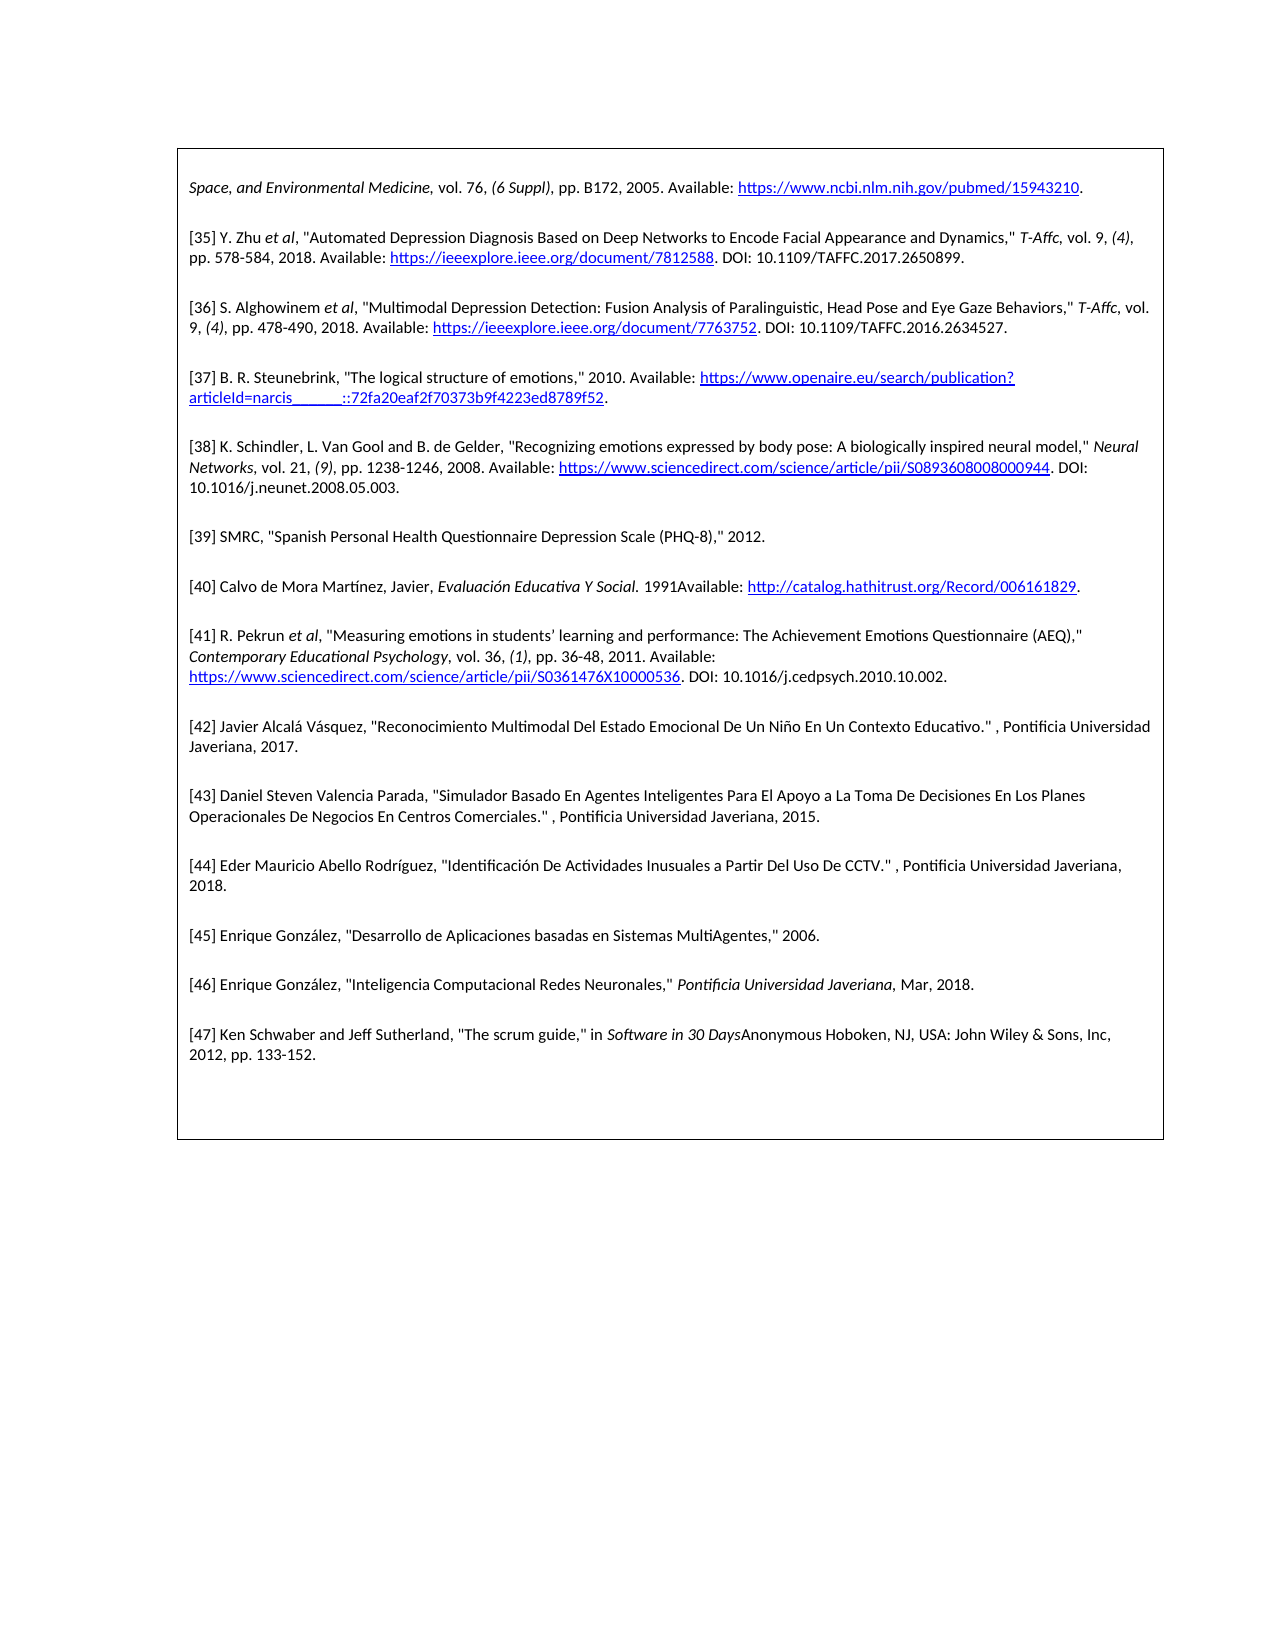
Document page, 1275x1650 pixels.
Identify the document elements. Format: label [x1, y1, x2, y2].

table_cell [178, 149, 1163, 1139]
